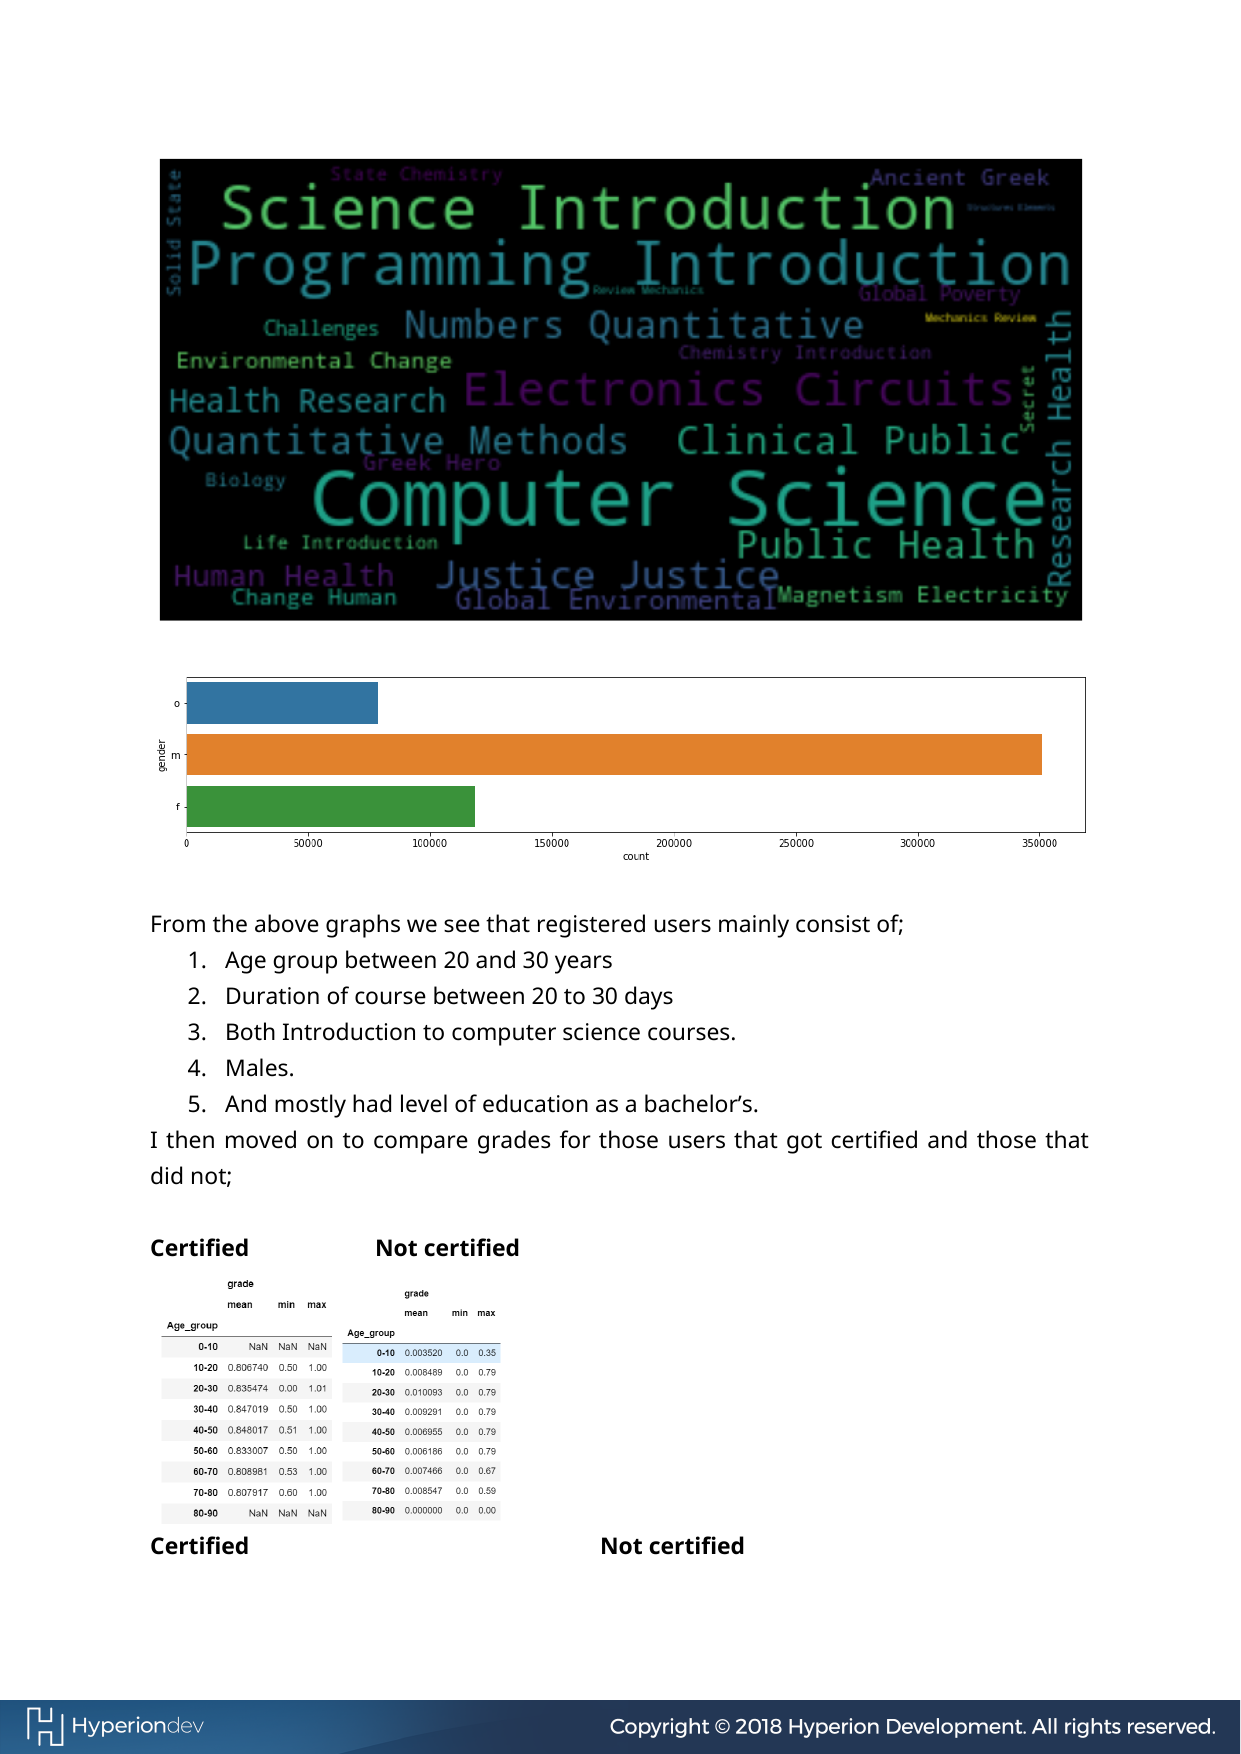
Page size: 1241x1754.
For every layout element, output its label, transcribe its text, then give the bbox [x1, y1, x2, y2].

picture [150, 671, 1091, 868]
picture [156, 1267, 335, 1526]
text From the above graphs we see that registered users mainly consist of; [150, 908, 1090, 940]
list Both Introduction to computer science courses. [187, 1016, 1090, 1047]
list Age group between 20 and 30 years [187, 944, 1090, 976]
picture [150, 150, 1091, 631]
picture [340, 1279, 506, 1526]
list Duration of course between 20 to 30 days [187, 980, 1090, 1012]
text Certified Not certified [150, 1530, 1090, 1561]
list Males. [187, 1052, 1090, 1083]
text Certified Not certified [150, 1232, 1090, 1263]
text I then moved on to compare grades for those users that got certified and those that did not; [150, 1124, 1090, 1191]
list And mostly had level of education as a bachelor’s. [187, 1088, 1090, 1119]
picture [0, 1700, 1241, 1754]
